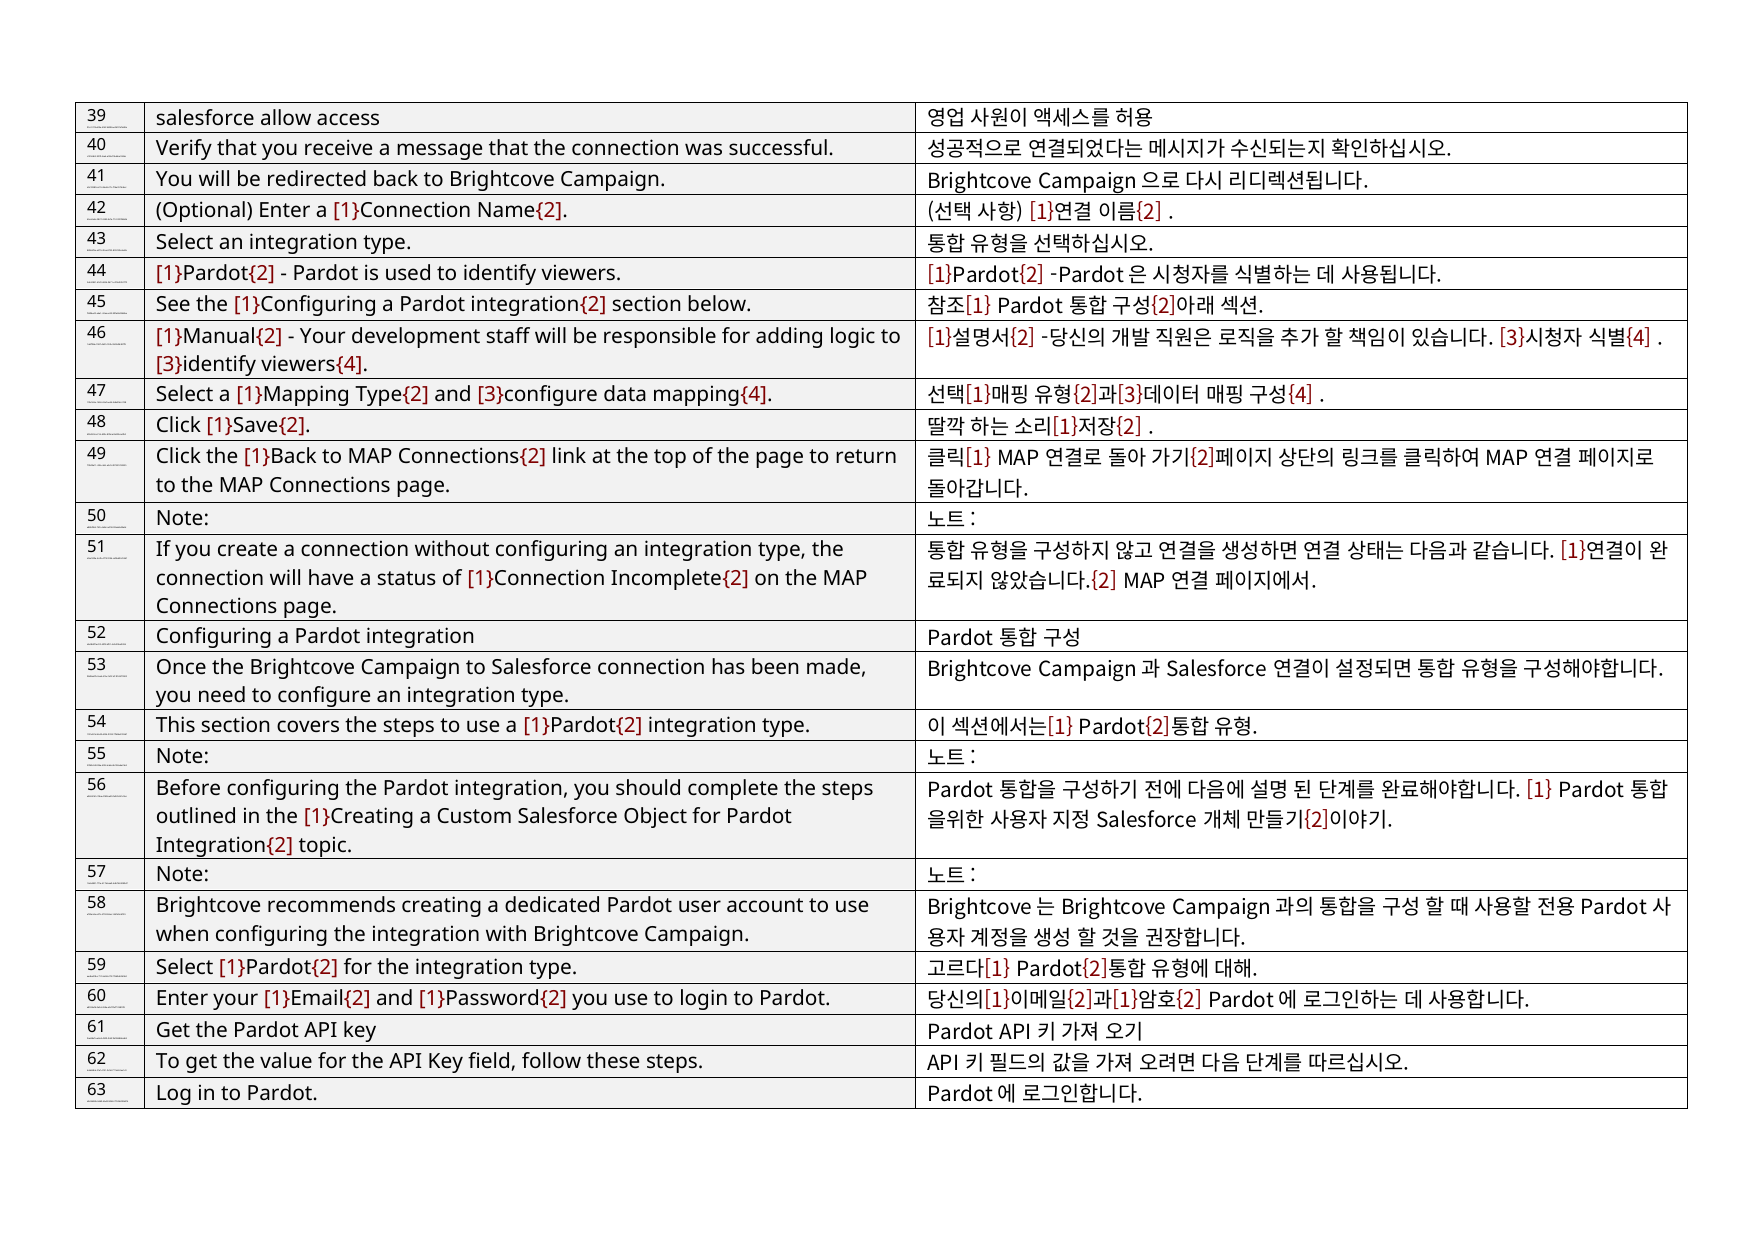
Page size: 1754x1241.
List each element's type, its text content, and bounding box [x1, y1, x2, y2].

table_cell Verify that you receive a message that the connection was successful. [145, 133, 915, 163]
table_cell Brightcove recommends creating a dedicated Pardot user account to use when configuring the integration with Brightcove Campaign. [145, 891, 915, 951]
table_cell [1}설명서{2] -당신의 개발 직원은 로직을 추가 할 책임이 있습니다. [3}시청자 식별{4] . [916, 321, 1687, 378]
table_cell 노트 : [916, 859, 1687, 889]
table_cell Pardot 통합 구성 [916, 621, 1687, 651]
table_cell Get the Pardot API key [145, 1015, 915, 1045]
table_cell 성공적으로 연결되었다는 메시지가 수신되는지 확인하십시오. [916, 133, 1687, 163]
table_cell 영업 사원이 액세스를 허용 [916, 103, 1687, 132]
table_cell 56 e9604165-76ba-4f40-be30-fa023441c5bc [76, 773, 144, 858]
table_cell You will be redirected back to Brightcove Campaign. [145, 164, 915, 194]
table_cell 노트 : [916, 503, 1687, 533]
table_cell Click the [1}Back to MAP Connections{2] link at the top of the page to return to the MAP Connections page. [145, 441, 915, 502]
table_cell Pardot API 키 가져 오기 [916, 1015, 1687, 1045]
table_cell Brightcove Campaign과 Salesforce 연결이 설정되면 통합 유형을 구성해야합니다. [916, 652, 1687, 709]
table_cell 49 70049a11-45fe-4afc-a3c9-497351295335 [76, 441, 144, 502]
table_cell 선택[1}매핑 유형{2]과[3}데이터 매핑 구성{4] . [916, 379, 1687, 409]
table_cell 이 섹션에서는[1} Pardot{2]통합 유형. [916, 710, 1687, 740]
table_cell [1}Pardot{2] - Pardot is used to identify viewers. [145, 258, 915, 288]
table_cell Note: [145, 503, 915, 533]
table_cell Select [1}Pardot{2] for the integration type. [145, 952, 915, 982]
table_cell Pardot에 로그인합니다. [916, 1078, 1687, 1108]
table_cell (선택 사항) [1}연결 이름{2] . [916, 195, 1687, 226]
table_cell 참조[1} Pardot 통합 구성{2]아래 섹션. [916, 290, 1687, 320]
table_cell Select an integration type. [145, 227, 915, 257]
table_cell [1}Pardot{2] -Pardot은 시청자를 식별하는 데 사용됩니다. [916, 258, 1687, 288]
table_cell 53 9b89ad7b-3aa4-41bc-9c5f-d13f24479502 [76, 652, 144, 709]
table_cell If you create a connection without configuring an integration type, the connection will have a status of [1}Connection Incomplete{2] on the MAP Connections page. [145, 535, 915, 620]
table_cell Note: [145, 859, 915, 889]
table_cell 통합 유형을 선택하십시오. [916, 227, 1687, 257]
table_cell 통합 유형을 구성하지 않고 연결을 생성하면 연결 상태는 다음과 같습니다. [1}연결이 완료되지 않았습니다.{2] MAP 연결 페이지에서. [916, 535, 1687, 620]
table_cell Before configuring the Pardot integration, you should complete the steps outlined in the [1}Creating a Custom Salesforce Object for Pardot Integration{2] topic. [145, 773, 915, 858]
table_cell salesforce allow access [145, 103, 915, 132]
table_cell 고르다[1} Pardot{2]통합 유형에 대해. [916, 952, 1687, 982]
table_cell 58 af32a44e-a27c-4702-b9ec-144fd3caf0f4 [76, 891, 144, 951]
table_cell See the [1}Configuring a Pardot integration{2] section below. [145, 290, 915, 320]
table_cell (Optional) Enter a [1}Connection Name{2]. [145, 195, 915, 226]
table_cell To get the value for the API Key field, follow these steps. [145, 1046, 915, 1077]
table_cell 클릭[1} MAP 연결로 돌아 가기{2]페이지 상단의 링크를 클릭하여 MAP 연결 페이지로 돌아갑니다. [916, 441, 1687, 502]
table_cell 당신의[1}이메일{2]과[1}암호{2] Pardot에 로그인하는 데 사용합니다. [916, 984, 1687, 1014]
table_cell Configuring a Pardot integration [145, 621, 915, 651]
table_cell Log in to Pardot. [145, 1078, 915, 1108]
table_cell Brightcove는 Brightcove Campaign과의 통합을 구성 할 때 사용할 전용 Pardot 사용자 계정을 생성 할 것을 권장합니다. [916, 891, 1687, 951]
table_cell This section covers the steps to use a [1}Pardot{2] integration type. [145, 710, 915, 740]
table_cell 46 1a6ff08e-1987-4b25-95fa-3043c9b387f9 [76, 321, 144, 378]
table_cell 51 d3ec920a-4a7b-4f73-9196-cd9bd034146f [76, 535, 144, 620]
table_cell Brightcove Campaign으로 다시 리디렉션됩니다. [916, 164, 1687, 194]
table_cell Click [1}Save{2]. [145, 410, 915, 440]
table_cell Note: [145, 741, 915, 772]
table_cell API 키 필드의 값을 가져 오려면 다음 단계를 따르십시오. [916, 1046, 1687, 1077]
table_cell 노트 : [916, 741, 1687, 772]
table_cell Pardot 통합을 구성하기 전에 다음에 설명 된 단계를 완료해야합니다. [1} Pardot 통합을위한 사용자 지정 Salesforce 개체 만들기{2]이야기. [916, 773, 1687, 858]
table_cell 딸깍 하는 소리[1}저장{2] . [916, 410, 1687, 440]
table_cell Enter your [1}Email{2] and [1}Password{2] you use to login to Pardot. [145, 984, 915, 1014]
table_cell Once the Brightcove Campaign to Salesforce connection has been made, you need to configure an integration type. [145, 652, 915, 709]
table_cell Select a [1}Mapping Type{2] and [3}configure data mapping{4]. [145, 379, 915, 409]
table_cell [1}Manual{2] - Your development staff will be responsible for adding logic to [3}identify viewers{4]. [145, 321, 915, 378]
